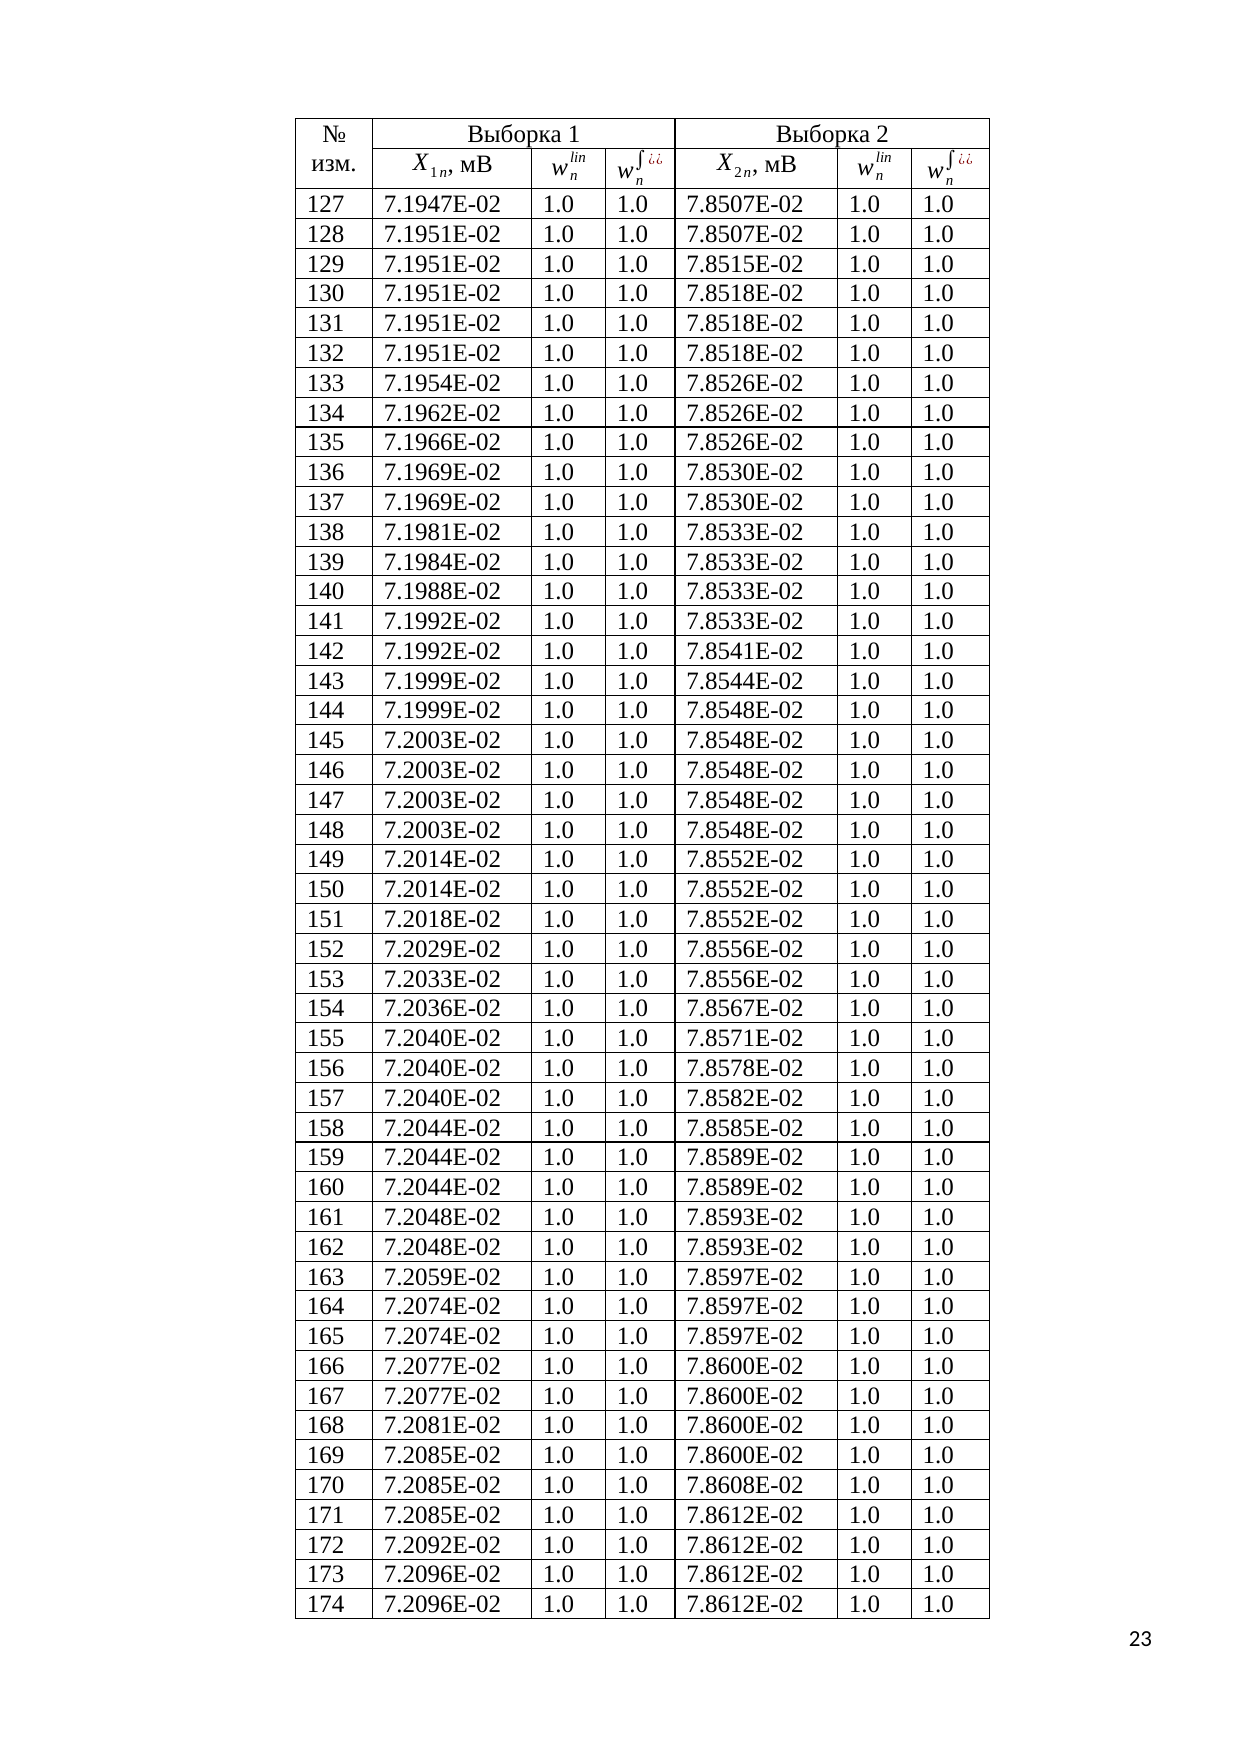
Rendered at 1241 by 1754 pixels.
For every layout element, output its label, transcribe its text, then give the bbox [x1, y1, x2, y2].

table_cell 1.0 [606, 219, 674, 248]
table_cell 1.0 [912, 1291, 989, 1320]
table_cell 1.0 [606, 279, 674, 307]
table_cell 7.2077E-02 [373, 1381, 531, 1409]
table_cell 7.2036E-02 [373, 994, 531, 1022]
table_cell 1.0 [532, 368, 605, 397]
table_cell 167 [296, 1381, 372, 1409]
table_cell 7.2085E-02 [373, 1500, 531, 1529]
table_cell 1.0 [838, 696, 911, 724]
table_cell 1.0 [912, 636, 989, 665]
table_cell 1.0 [606, 1530, 674, 1558]
table_cell 169 [296, 1440, 372, 1469]
table_cell 1.0 [912, 487, 989, 516]
table_cell 7.8533E-02 [676, 606, 837, 635]
table_cell 1.0 [912, 1560, 989, 1588]
table_cell 7.8544E-02 [676, 666, 837, 694]
table_cell 7.8582E-02 [676, 1083, 837, 1112]
table_cell 1.0 [532, 1172, 605, 1201]
table_cell 1.0 [606, 1291, 674, 1320]
table_cell 153 [296, 964, 372, 992]
table_cell 1.0 [532, 547, 605, 575]
table_cell 7.8548E-02 [676, 755, 837, 784]
table_cell 1.0 [532, 249, 605, 277]
table_cell 7.8541E-02 [676, 636, 837, 665]
table_cell 1.0 [912, 1530, 989, 1558]
table_cell 1.0 [606, 964, 674, 992]
table_cell 7.8556E-02 [676, 964, 837, 992]
table_cell 1.0 [532, 1232, 605, 1261]
table_cell 1.0 [532, 994, 605, 1022]
table_cell 147 [296, 785, 372, 814]
table_cell 7.8589E-02 [676, 1172, 837, 1201]
table_cell 1.0 [606, 815, 674, 843]
table_cell 7.8515E-02 [676, 249, 837, 277]
table_cell 7.1992E-02 [373, 606, 531, 635]
table_cell 160 [296, 1172, 372, 1201]
table_cell 7.2096E-02 [373, 1589, 531, 1618]
table_cell 142 [296, 636, 372, 665]
table_cell 7.1951E-02 [373, 338, 531, 367]
table_cell 1.0 [912, 1500, 989, 1529]
table_cell 1.0 [912, 666, 989, 694]
table_cell 7.8507E-02 [676, 189, 837, 218]
table_cell 1.0 [606, 1202, 674, 1231]
table_cell 1.0 [912, 1470, 989, 1499]
table_cell [838, 149, 911, 188]
table_cell 7.8548E-02 [676, 696, 837, 724]
table_cell 1.0 [532, 1530, 605, 1558]
table_cell 7.2040E-02 [373, 1053, 531, 1082]
table_cell 1.0 [912, 1440, 989, 1469]
table_cell 1.0 [912, 755, 989, 784]
table_cell 146 [296, 755, 372, 784]
table_cell 1.0 [606, 576, 674, 605]
table_cell 1.0 [606, 1589, 674, 1618]
table_cell 7.2044E-02 [373, 1143, 531, 1171]
table_cell 1.0 [912, 576, 989, 605]
table_cell 7.1966E-02 [373, 428, 531, 456]
table_cell 7.1988E-02 [373, 576, 531, 605]
table_cell 1.0 [606, 666, 674, 694]
table_cell 1.0 [532, 1381, 605, 1409]
table_cell 7.2033E-02 [373, 964, 531, 992]
table_cell 7.2074E-02 [373, 1291, 531, 1320]
table_cell 7.8530E-02 [676, 457, 837, 486]
table_cell 1.0 [838, 606, 911, 635]
table_cell 7.8593E-02 [676, 1232, 837, 1261]
table_cell 1.0 [912, 1381, 989, 1409]
table_cell 138 [296, 517, 372, 546]
table_cell 7.8507E-02 [676, 219, 837, 248]
table_cell 1.0 [532, 308, 605, 337]
table_cell 1.0 [532, 666, 605, 694]
table_cell 1.0 [606, 368, 674, 397]
table_cell 7.8548E-02 [676, 725, 837, 754]
table_cell 7.8600E-02 [676, 1411, 837, 1439]
table_cell 1.0 [838, 1440, 911, 1469]
table_cell 7.8530E-02 [676, 487, 837, 516]
table_cell 128 [296, 219, 372, 248]
table_cell 164 [296, 1291, 372, 1320]
table_cell 174 [296, 1589, 372, 1618]
table_cell 7.2092E-02 [373, 1530, 531, 1558]
table_cell 1.0 [532, 1470, 605, 1499]
table_cell 1.0 [606, 398, 674, 426]
table_cell 144 [296, 696, 372, 724]
table_cell 1.0 [838, 845, 911, 873]
table_cell 1.0 [606, 1470, 674, 1499]
table_cell 1.0 [532, 338, 605, 367]
table_cell 1.0 [912, 338, 989, 367]
table_cell 7.8585E-02 [676, 1113, 837, 1141]
table_cell 7.2096E-02 [373, 1560, 531, 1588]
table_cell 1.0 [838, 338, 911, 367]
table_cell 7.1984E-02 [373, 547, 531, 575]
table_cell 1.0 [532, 1351, 605, 1380]
table_cell 1.0 [606, 189, 674, 218]
table_cell 1.0 [532, 576, 605, 605]
table_cell 1.0 [912, 934, 989, 963]
table_cell 1.0 [838, 1351, 911, 1380]
table_cell 1.0 [838, 1023, 911, 1052]
table_cell 1.0 [838, 1560, 911, 1588]
table_cell 7.8597E-02 [676, 1291, 837, 1320]
table_cell 1.0 [838, 666, 911, 694]
table_cell 7.2081E-02 [373, 1411, 531, 1439]
table_cell 1.0 [838, 1262, 911, 1290]
table_cell 1.0 [606, 1381, 674, 1409]
table_cell 1.0 [606, 904, 674, 933]
table_cell 7.8600E-02 [676, 1381, 837, 1409]
table_cell 132 [296, 338, 372, 367]
table_cell 1.0 [606, 1351, 674, 1380]
table_cell 7.2014E-02 [373, 874, 531, 903]
table_cell 1.0 [838, 1411, 911, 1439]
table_cell 1.0 [912, 845, 989, 873]
table_cell 1.0 [838, 1589, 911, 1618]
table_cell 1.0 [912, 1143, 989, 1171]
table_cell 151 [296, 904, 372, 933]
table_cell 7.1981E-02 [373, 517, 531, 546]
table_cell 7.8548E-02 [676, 815, 837, 843]
table_cell 7.8552E-02 [676, 874, 837, 903]
table_cell 7.2003E-02 [373, 725, 531, 754]
table_cell 1.0 [532, 398, 605, 426]
table_cell 1.0 [532, 1500, 605, 1529]
table_cell 7.8612E-02 [676, 1530, 837, 1558]
table_cell 1.0 [838, 755, 911, 784]
table_cell 165 [296, 1321, 372, 1350]
table_cell 1.0 [606, 1023, 674, 1052]
table_cell 7.8589E-02 [676, 1143, 837, 1171]
table_cell 1.0 [912, 606, 989, 635]
table_cell 7.2059E-02 [373, 1262, 531, 1290]
table_cell 1.0 [838, 428, 911, 456]
table_cell 1.0 [838, 368, 911, 397]
table_cell 1.0 [838, 1470, 911, 1499]
table_cell 7.8612E-02 [676, 1589, 837, 1618]
table_cell 1.0 [838, 1530, 911, 1558]
table_cell 1.0 [606, 547, 674, 575]
table_cell 1.0 [606, 606, 674, 635]
table_cell 158 [296, 1113, 372, 1141]
table_cell 141 [296, 606, 372, 635]
table_cell 1.0 [912, 1411, 989, 1439]
table_cell 1.0 [912, 1172, 989, 1201]
table_cell 1.0 [606, 1053, 674, 1082]
table_cell 1.0 [912, 1113, 989, 1141]
table_cell 1.0 [838, 249, 911, 277]
table_cell 1.0 [532, 636, 605, 665]
table_cell 7.8533E-02 [676, 517, 837, 546]
table_cell 7.8526E-02 [676, 398, 837, 426]
table_cell 130 [296, 279, 372, 307]
table_cell [912, 149, 989, 188]
table_cell 7.1962E-02 [373, 398, 531, 426]
table_cell 1.0 [532, 904, 605, 933]
table_cell 7.1951E-02 [373, 308, 531, 337]
table_cell 1.0 [912, 457, 989, 486]
table_cell 1.0 [838, 904, 911, 933]
table_cell 1.0 [532, 1053, 605, 1082]
table_cell 1.0 [606, 636, 674, 665]
table_cell 1.0 [532, 1321, 605, 1350]
table_cell 7.8518E-02 [676, 279, 837, 307]
table_cell 7.8552E-02 [676, 845, 837, 873]
table_cell 1.0 [912, 368, 989, 397]
table_cell 7.2044E-02 [373, 1172, 531, 1201]
table_cell 1.0 [912, 428, 989, 456]
table_cell 7.8526E-02 [676, 368, 837, 397]
table_cell 1.0 [606, 457, 674, 486]
table_cell 1.0 [912, 1262, 989, 1290]
table_cell 1.0 [838, 1381, 911, 1409]
table_cell 161 [296, 1202, 372, 1231]
table_cell 7.1999E-02 [373, 696, 531, 724]
table_cell 1.0 [606, 1440, 674, 1469]
table_cell 1.0 [606, 1113, 674, 1141]
table_cell 148 [296, 815, 372, 843]
table_cell 1.0 [606, 725, 674, 754]
table_cell 1.0 [606, 249, 674, 277]
table_cell 1.0 [606, 1560, 674, 1588]
table_cell 7.2003E-02 [373, 815, 531, 843]
table_cell 1.0 [912, 725, 989, 754]
table_cell 7.8556E-02 [676, 934, 837, 963]
table_cell 1.0 [606, 1321, 674, 1350]
table_cell 7.2048E-02 [373, 1232, 531, 1261]
table_cell 1.0 [532, 1262, 605, 1290]
table_cell 1.0 [912, 1321, 989, 1350]
table_cell 1.0 [838, 636, 911, 665]
table_cell 1.0 [532, 1023, 605, 1052]
table_cell 136 [296, 457, 372, 486]
table_cell 162 [296, 1232, 372, 1261]
table_cell 137 [296, 487, 372, 516]
table_cell 7.1992E-02 [373, 636, 531, 665]
table_cell 1.0 [532, 606, 605, 635]
table_cell 1.0 [532, 1440, 605, 1469]
table_cell 156 [296, 1053, 372, 1082]
table_cell 1.0 [912, 815, 989, 843]
table_cell 168 [296, 1411, 372, 1439]
table_cell 1.0 [532, 1560, 605, 1588]
table_cell 1.0 [606, 1262, 674, 1290]
table_cell 7.2044E-02 [373, 1113, 531, 1141]
table_cell 140 [296, 576, 372, 605]
table_cell 134 [296, 398, 372, 426]
table_cell 7.2085E-02 [373, 1440, 531, 1469]
table_cell [606, 149, 674, 188]
table_cell 1.0 [912, 308, 989, 337]
table_cell 143 [296, 666, 372, 694]
table_cell 157 [296, 1083, 372, 1112]
table_cell 135 [296, 428, 372, 456]
table_cell 1.0 [532, 755, 605, 784]
table_cell 131 [296, 308, 372, 337]
table_cell 7.8593E-02 [676, 1202, 837, 1231]
table_cell 7.8518E-02 [676, 308, 837, 337]
table_cell 1.0 [532, 189, 605, 218]
table_cell 1.0 [532, 487, 605, 516]
table_cell 1.0 [838, 964, 911, 992]
table_cell 1.0 [532, 279, 605, 307]
table_cell 1.0 [912, 1023, 989, 1052]
table_cell [532, 149, 605, 188]
table_cell 7.8578E-02 [676, 1053, 837, 1082]
table_cell 1.0 [912, 964, 989, 992]
table_cell 7.8612E-02 [676, 1560, 837, 1588]
table_cell 7.8571E-02 [676, 1023, 837, 1052]
table_cell 1.0 [838, 487, 911, 516]
table_cell 7.1999E-02 [373, 666, 531, 694]
table_cell 155 [296, 1023, 372, 1052]
table_cell 150 [296, 874, 372, 903]
table_cell 1.0 [606, 1232, 674, 1261]
table_cell 1.0 [606, 308, 674, 337]
table_cell 7.8533E-02 [676, 576, 837, 605]
table_cell 1.0 [838, 874, 911, 903]
table_cell 1.0 [606, 696, 674, 724]
table_cell 1.0 [532, 517, 605, 546]
table_cell 172 [296, 1530, 372, 1558]
table_cell 1.0 [838, 517, 911, 546]
table_cell 1.0 [606, 785, 674, 814]
table_cell 1.0 [912, 1053, 989, 1082]
table_cell 159 [296, 1143, 372, 1171]
table_cell 1.0 [912, 696, 989, 724]
table_cell 1.0 [912, 279, 989, 307]
table_cell 1.0 [838, 398, 911, 426]
table_cell 1.0 [838, 1321, 911, 1350]
table_cell 1.0 [912, 1202, 989, 1231]
table_cell 1.0 [532, 219, 605, 248]
table_cell 1.0 [838, 279, 911, 307]
table_cell 1.0 [606, 1083, 674, 1112]
table_cell 7.2003E-02 [373, 755, 531, 784]
table_cell 1.0 [838, 1172, 911, 1201]
table_cell 1.0 [532, 1589, 605, 1618]
table_cell 1.0 [532, 964, 605, 992]
table_cell 1.0 [606, 338, 674, 367]
table_cell 7.2003E-02 [373, 785, 531, 814]
table_cell 1.0 [606, 1143, 674, 1171]
table_cell 1.0 [838, 1113, 911, 1141]
table_cell 7.2077E-02 [373, 1351, 531, 1380]
table_cell 170 [296, 1470, 372, 1499]
table_cell 1.0 [838, 815, 911, 843]
table_cell 7.2040E-02 [373, 1023, 531, 1052]
table_cell 7.2048E-02 [373, 1202, 531, 1231]
table_cell 1.0 [912, 874, 989, 903]
table_cell 1.0 [532, 725, 605, 754]
table_cell 1.0 [912, 249, 989, 277]
table_cell 7.1954E-02 [373, 368, 531, 397]
table_cell 152 [296, 934, 372, 963]
table_cell 127 [296, 189, 372, 218]
table_cell 7.8552E-02 [676, 904, 837, 933]
table_cell 1.0 [606, 517, 674, 546]
table_cell 1.0 [912, 1351, 989, 1380]
table_cell 1.0 [532, 815, 605, 843]
table_cell 149 [296, 845, 372, 873]
table_cell 1.0 [912, 219, 989, 248]
table_header Выборка 1 [373, 119, 674, 148]
table_header Выборка 2 [676, 119, 989, 148]
table_cell 173 [296, 1560, 372, 1588]
table_cell 1.0 [606, 1411, 674, 1439]
table_cell 1.0 [606, 934, 674, 963]
table_cell 1.0 [912, 547, 989, 575]
table_cell 139 [296, 547, 372, 575]
table_cell 7.8600E-02 [676, 1440, 837, 1469]
table_cell 1.0 [838, 189, 911, 218]
table_cell 7.1947E-02 [373, 189, 531, 218]
table_cell 1.0 [532, 874, 605, 903]
table_cell 1.0 [532, 696, 605, 724]
table_cell 1.0 [838, 934, 911, 963]
table_cell 1.0 [606, 428, 674, 456]
table_cell 1.0 [838, 219, 911, 248]
table_cell , мВ [373, 149, 531, 188]
table_cell 7.1969E-02 [373, 457, 531, 486]
table_cell 7.8518E-02 [676, 338, 837, 367]
table_cell 1.0 [838, 994, 911, 1022]
table_cell 7.2018E-02 [373, 904, 531, 933]
table_cell 145 [296, 725, 372, 754]
table_cell 1.0 [838, 457, 911, 486]
table_cell 1.0 [606, 1500, 674, 1529]
table_cell 1.0 [532, 1202, 605, 1231]
table_cell 1.0 [532, 1143, 605, 1171]
table_cell 1.0 [606, 845, 674, 873]
table_cell 1.0 [532, 934, 605, 963]
table_cell 7.2085E-02 [373, 1470, 531, 1499]
table_cell 1.0 [838, 785, 911, 814]
table_cell 1.0 [838, 1053, 911, 1082]
table_cell 1.0 [606, 874, 674, 903]
table_cell 1.0 [912, 994, 989, 1022]
table_cell 1.0 [912, 1589, 989, 1618]
table_cell 1.0 [606, 994, 674, 1022]
table_cell 1.0 [912, 1083, 989, 1112]
table_cell 1.0 [532, 1411, 605, 1439]
table_cell 1.0 [912, 785, 989, 814]
table_cell 1.0 [838, 1083, 911, 1112]
table_header № изм. [296, 119, 372, 188]
table_cell 1.0 [532, 845, 605, 873]
table_cell 7.8597E-02 [676, 1262, 837, 1290]
table_cell 1.0 [912, 1232, 989, 1261]
table_cell 1.0 [838, 1143, 911, 1171]
table_cell 1.0 [606, 1172, 674, 1201]
table_cell 1.0 [606, 487, 674, 516]
table_cell 7.8548E-02 [676, 785, 837, 814]
table_cell 1.0 [532, 457, 605, 486]
table_cell 7.8608E-02 [676, 1470, 837, 1499]
table_cell 1.0 [838, 547, 911, 575]
table_cell 1.0 [912, 189, 989, 218]
table_cell 7.1969E-02 [373, 487, 531, 516]
table_cell 7.8526E-02 [676, 428, 837, 456]
table_cell 7.8597E-02 [676, 1321, 837, 1350]
table_cell 1.0 [532, 785, 605, 814]
table_cell 7.2014E-02 [373, 845, 531, 873]
table_cell 1.0 [912, 398, 989, 426]
table_cell 7.8600E-02 [676, 1351, 837, 1380]
table_cell 1.0 [532, 428, 605, 456]
table_cell 1.0 [912, 904, 989, 933]
table_cell 7.8567E-02 [676, 994, 837, 1022]
table_cell 1.0 [532, 1291, 605, 1320]
table_cell 7.1951E-02 [373, 279, 531, 307]
table_cell 1.0 [838, 1202, 911, 1231]
table_cell 7.2029E-02 [373, 934, 531, 963]
table_cell , мВ [676, 149, 837, 188]
table_cell 1.0 [838, 725, 911, 754]
table_cell 154 [296, 994, 372, 1022]
table_cell 1.0 [606, 755, 674, 784]
table_cell 1.0 [838, 576, 911, 605]
table_cell 7.1951E-02 [373, 219, 531, 248]
table_cell 129 [296, 249, 372, 277]
table_cell 7.8533E-02 [676, 547, 837, 575]
table_cell 163 [296, 1262, 372, 1290]
table_cell 7.8612E-02 [676, 1500, 837, 1529]
table_cell 7.1951E-02 [373, 249, 531, 277]
table_cell 7.2040E-02 [373, 1083, 531, 1112]
table_cell 1.0 [838, 1291, 911, 1320]
table_cell 133 [296, 368, 372, 397]
table_cell 1.0 [532, 1113, 605, 1141]
table_cell 1.0 [912, 517, 989, 546]
table_cell 1.0 [532, 1083, 605, 1112]
table_cell 1.0 [838, 1500, 911, 1529]
table_cell 7.2074E-02 [373, 1321, 531, 1350]
table_cell 1.0 [838, 1232, 911, 1261]
table_cell 171 [296, 1500, 372, 1529]
table_cell 1.0 [838, 308, 911, 337]
table_cell 166 [296, 1351, 372, 1380]
